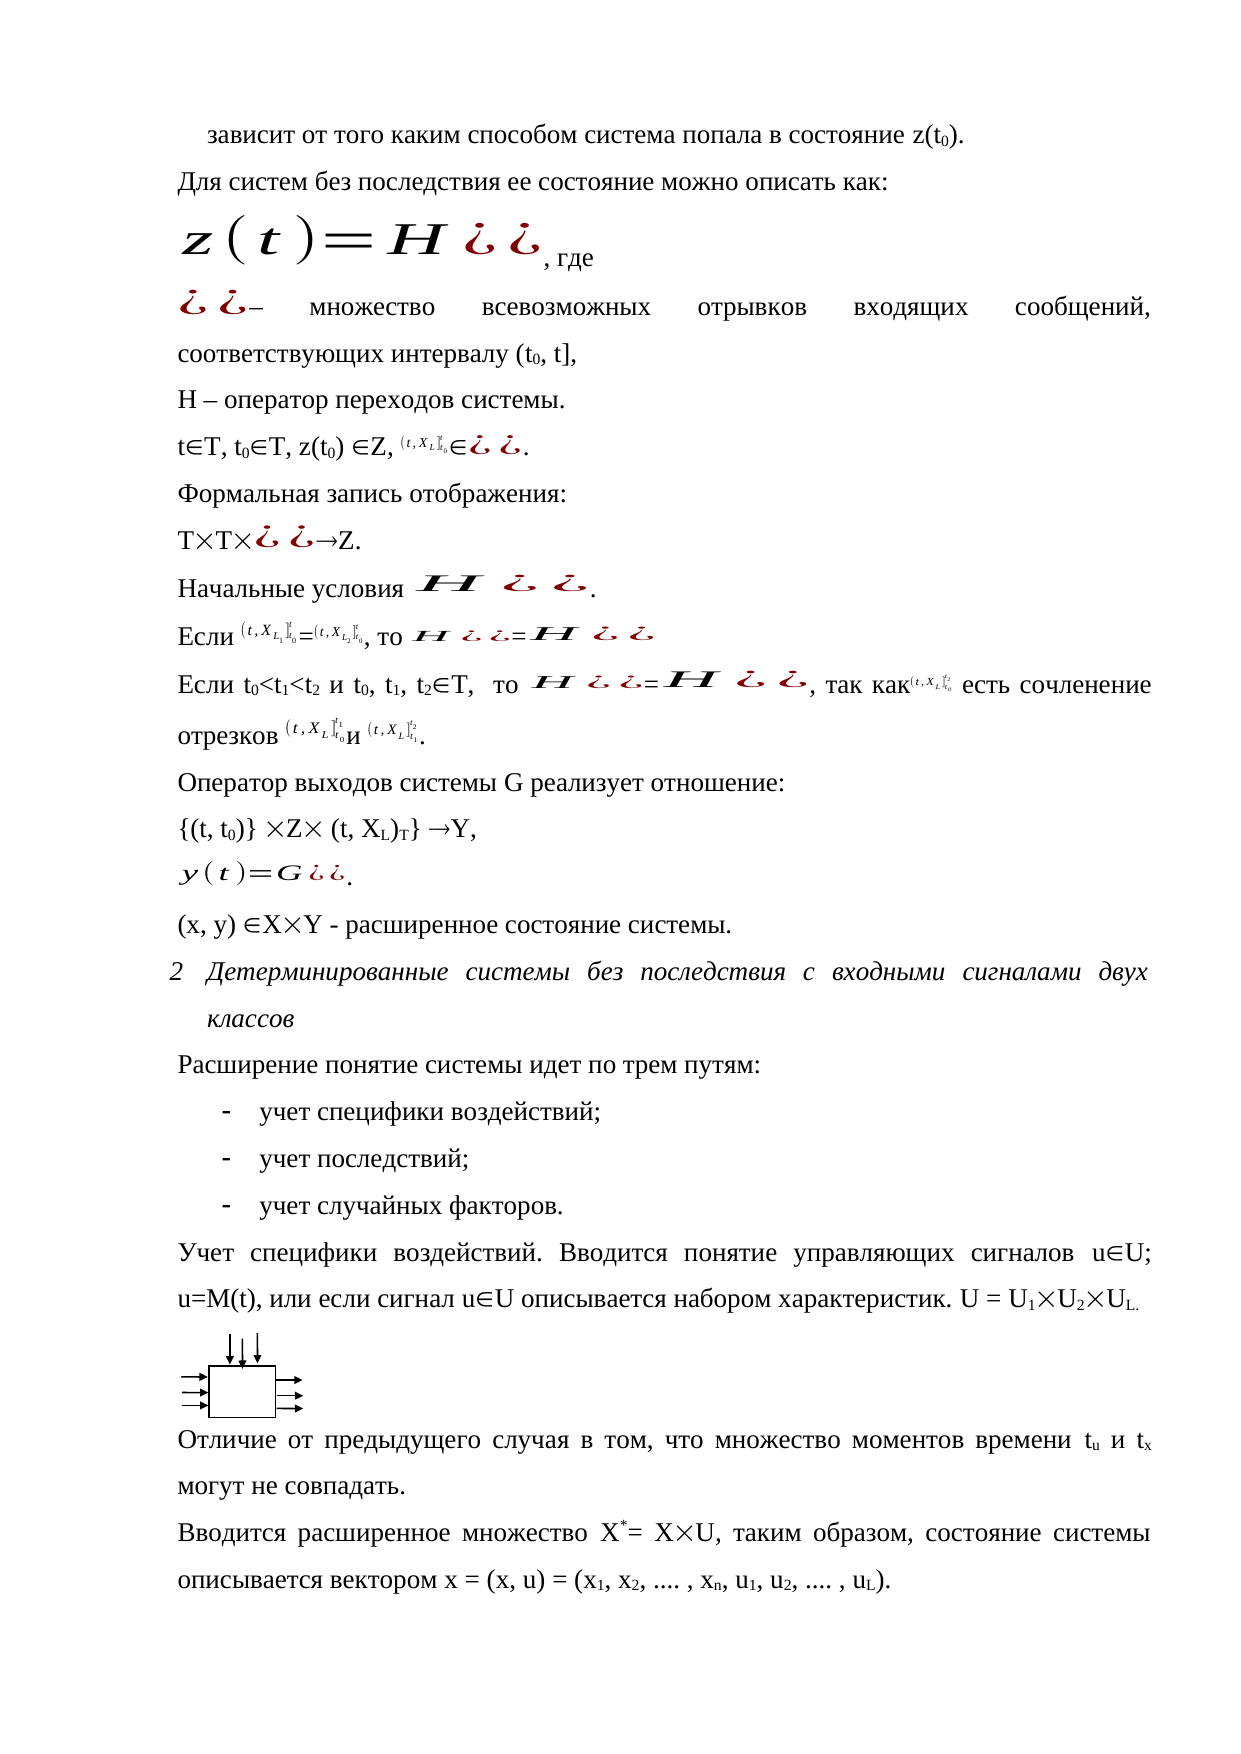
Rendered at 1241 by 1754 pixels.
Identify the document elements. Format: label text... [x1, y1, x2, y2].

text Вводится расширенное множество X*= XU, таким образом, состояние системы описывается вектором x = (x, u) = (x1, x2, .... , xn, u1, u2, .... , uL). [177, 1516, 1152, 1594]
text Если =, то = [177, 619, 1152, 651]
text Если t0<t1<t2 и t0, t1, t2T, то =, так как есть сочленение отрезков и . [177, 667, 1152, 750]
list учет случайных факторов. [222, 1189, 1152, 1220]
text – множество всевозможных отрывков входящих сообщений, соответствующих интервалу (t0, t], [177, 287, 1152, 368]
text . [177, 859, 1152, 893]
text TTZ. [177, 524, 1152, 555]
text Формальная запись отображения: [177, 477, 1152, 508]
text Для систем без последствия ее состояние можно описать как: [177, 165, 1152, 196]
text Отличие от предыдущего случая в том, что множество моментов времени tu и tx могут не совпадать. [177, 1423, 1152, 1501]
text Расширение понятие системы идет по трем путям: [177, 1048, 1152, 1079]
text H – оператор переходов системы. [177, 384, 1152, 415]
list учет специфики воздействий; [222, 1095, 1152, 1126]
text (x, y) XY - расширенное состояние системы. [177, 908, 1152, 939]
text , где [177, 211, 1152, 272]
text Оператор выходов системы G реализует отношение: [177, 766, 1152, 797]
text {(t, t0)} Z (t, XL)T} Y, [177, 812, 1152, 843]
text Начальные условия . [177, 571, 1152, 603]
list Детерминированные системы без последствия с входными сигналами двух классов [169, 955, 1152, 1033]
list учет последствий; [222, 1142, 1152, 1173]
text tT, t0T, z(t0) Z, . [177, 430, 1152, 462]
text Учет специфики воздействий. Вводится понятие управляющих сигналов uU; u=M(t), или если сигнал uU описывается набором характеристик. U = U1U2UL. [177, 1236, 1152, 1314]
